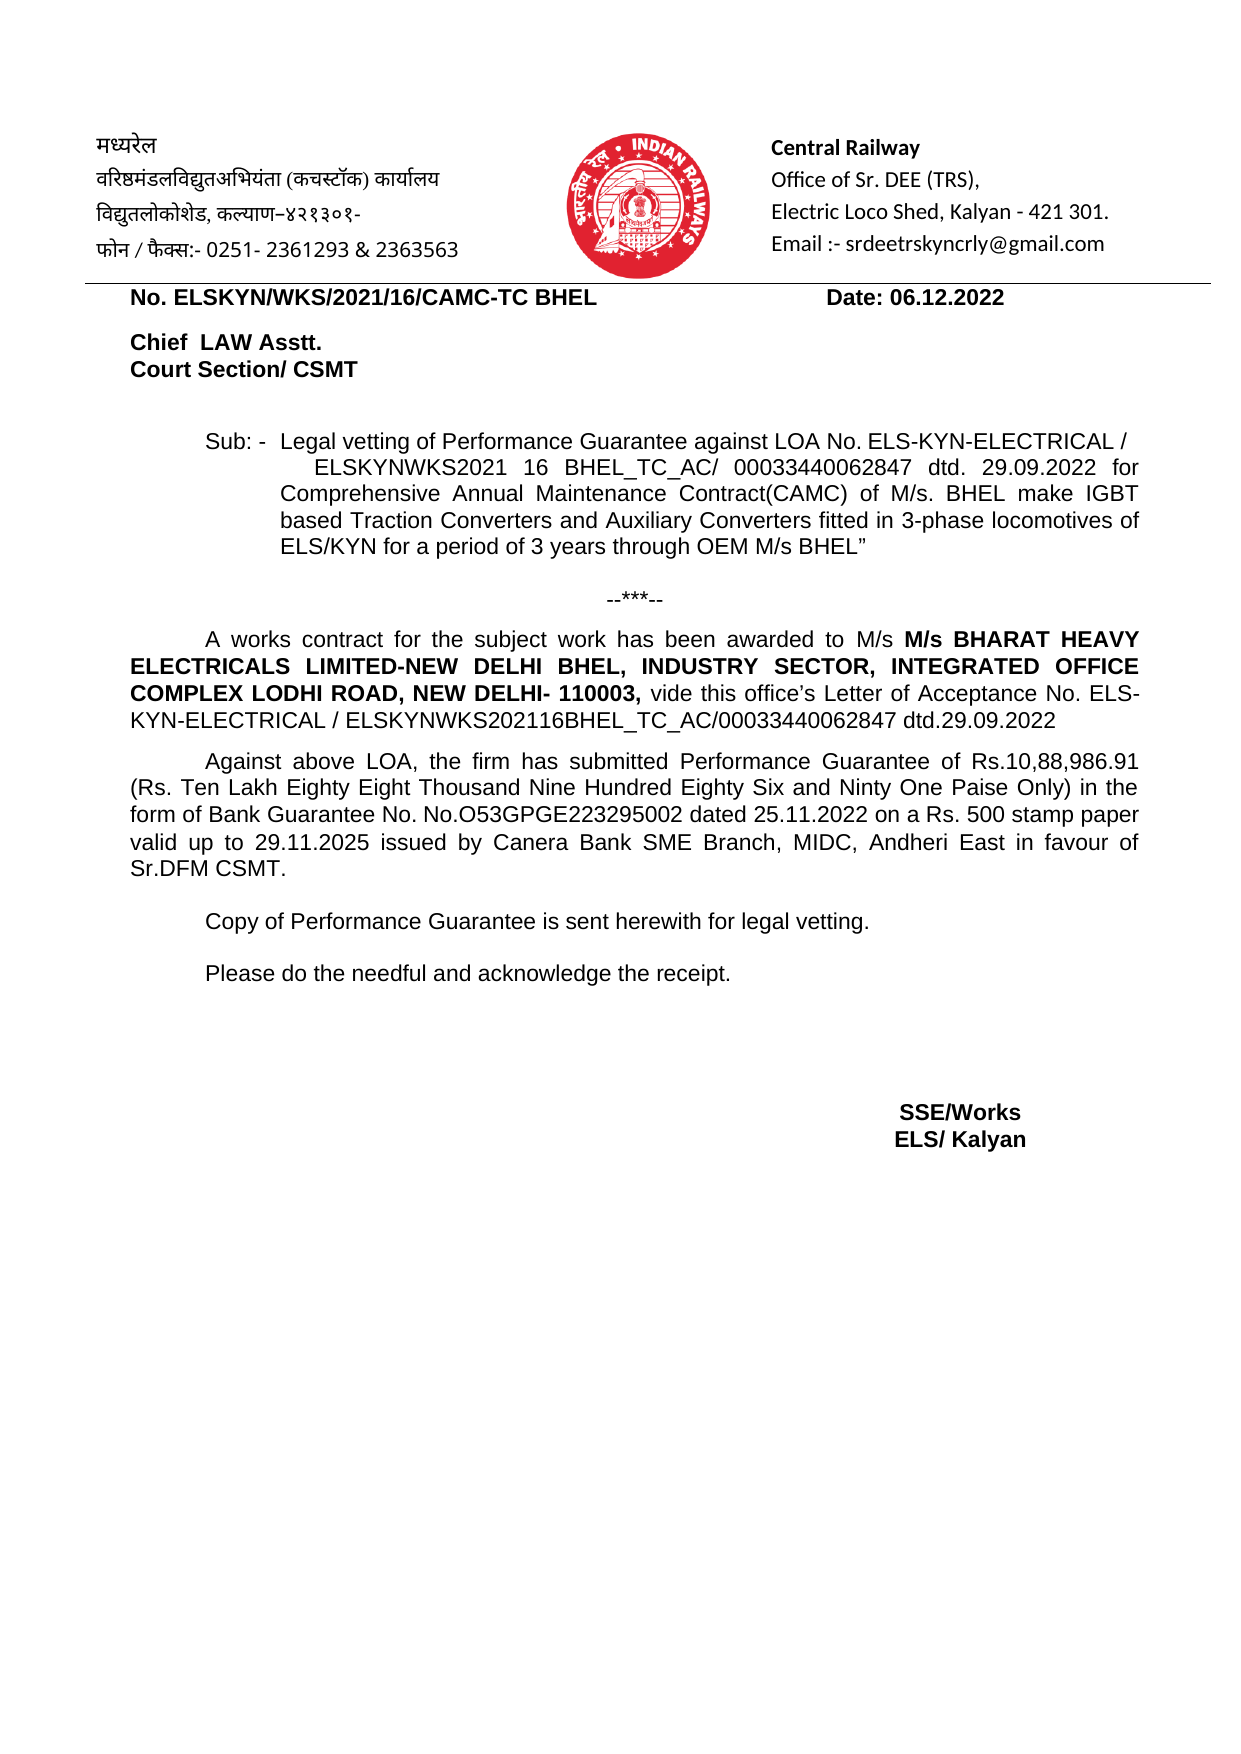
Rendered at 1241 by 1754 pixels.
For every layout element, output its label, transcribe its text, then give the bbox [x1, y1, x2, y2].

text Court Section/ CSMT [130, 356, 1140, 382]
text SSE/Works [824, 1099, 1140, 1126]
text Copy of Performance Guarantee is sent herewith for legal vetting. [130, 908, 1140, 934]
text No. ELSKYN/WKS/2021/16/CAMC-TC BHEL Date: 06.12.2022 [130, 284, 1140, 310]
text --***-- [130, 586, 1140, 612]
text ELS/ Kalyan [749, 1126, 1140, 1152]
text Please do the needful and acknowledge the receipt. [130, 960, 1140, 987]
text ELSKYNWKS2021 16 BHEL_TC_AC/ 00033440062847 dtd. 29.09.2022 for Comprehensive Annual Maintenance Contract(CAMC) of M/s. BHEL make IGBT based Traction Converters and Auxiliary Converters fitted in 3-phase locomotives of ELS/KYN for a period of 3 years through OEM M/s BHEL” [251, 454, 1140, 559]
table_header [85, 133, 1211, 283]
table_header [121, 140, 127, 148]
text Chief LAW Asstt. [130, 329, 1140, 356]
text Against above LOA, the firm has submitted Performance Guarantee of Rs.10,88,986.91 (Rs. Ten Lakh Eighty Eight Thousand Nine Hundred Eighty Six and Ninty One Paise Only) in the form of Bank Guarantee No. No.O53GPGE223295002 dated 25.11.2022 on a Rs. 500 stamp paper valid up to 29.11.2025 issued by Canera Bank SME Branch, MIDC, Andheri East in favour of Sr.DFM CSMT. [130, 748, 1140, 881]
text A works contract for the subject work has been awarded to M/s M/s BHARAT HEAVY ELECTRICALS LIMITED-NEW DELHI BHEL, INDUSTRY SECTOR, INTEGRATED OFFICE COMPLEX LODHI ROAD, NEW DELHI- 110003, vide this office’s Letter of Acceptance No. ELS-KYN-ELECTRICAL / ELSKYNWKS202116BHEL_TC_AC/00033440062847 dtd.29.09.2022 [130, 626, 1140, 733]
picture [566, 132, 710, 279]
text Sub: - Legal vetting of Performance Guarantee against LOA No. ELS-KYN-ELECTRICAL / [205, 428, 1140, 454]
